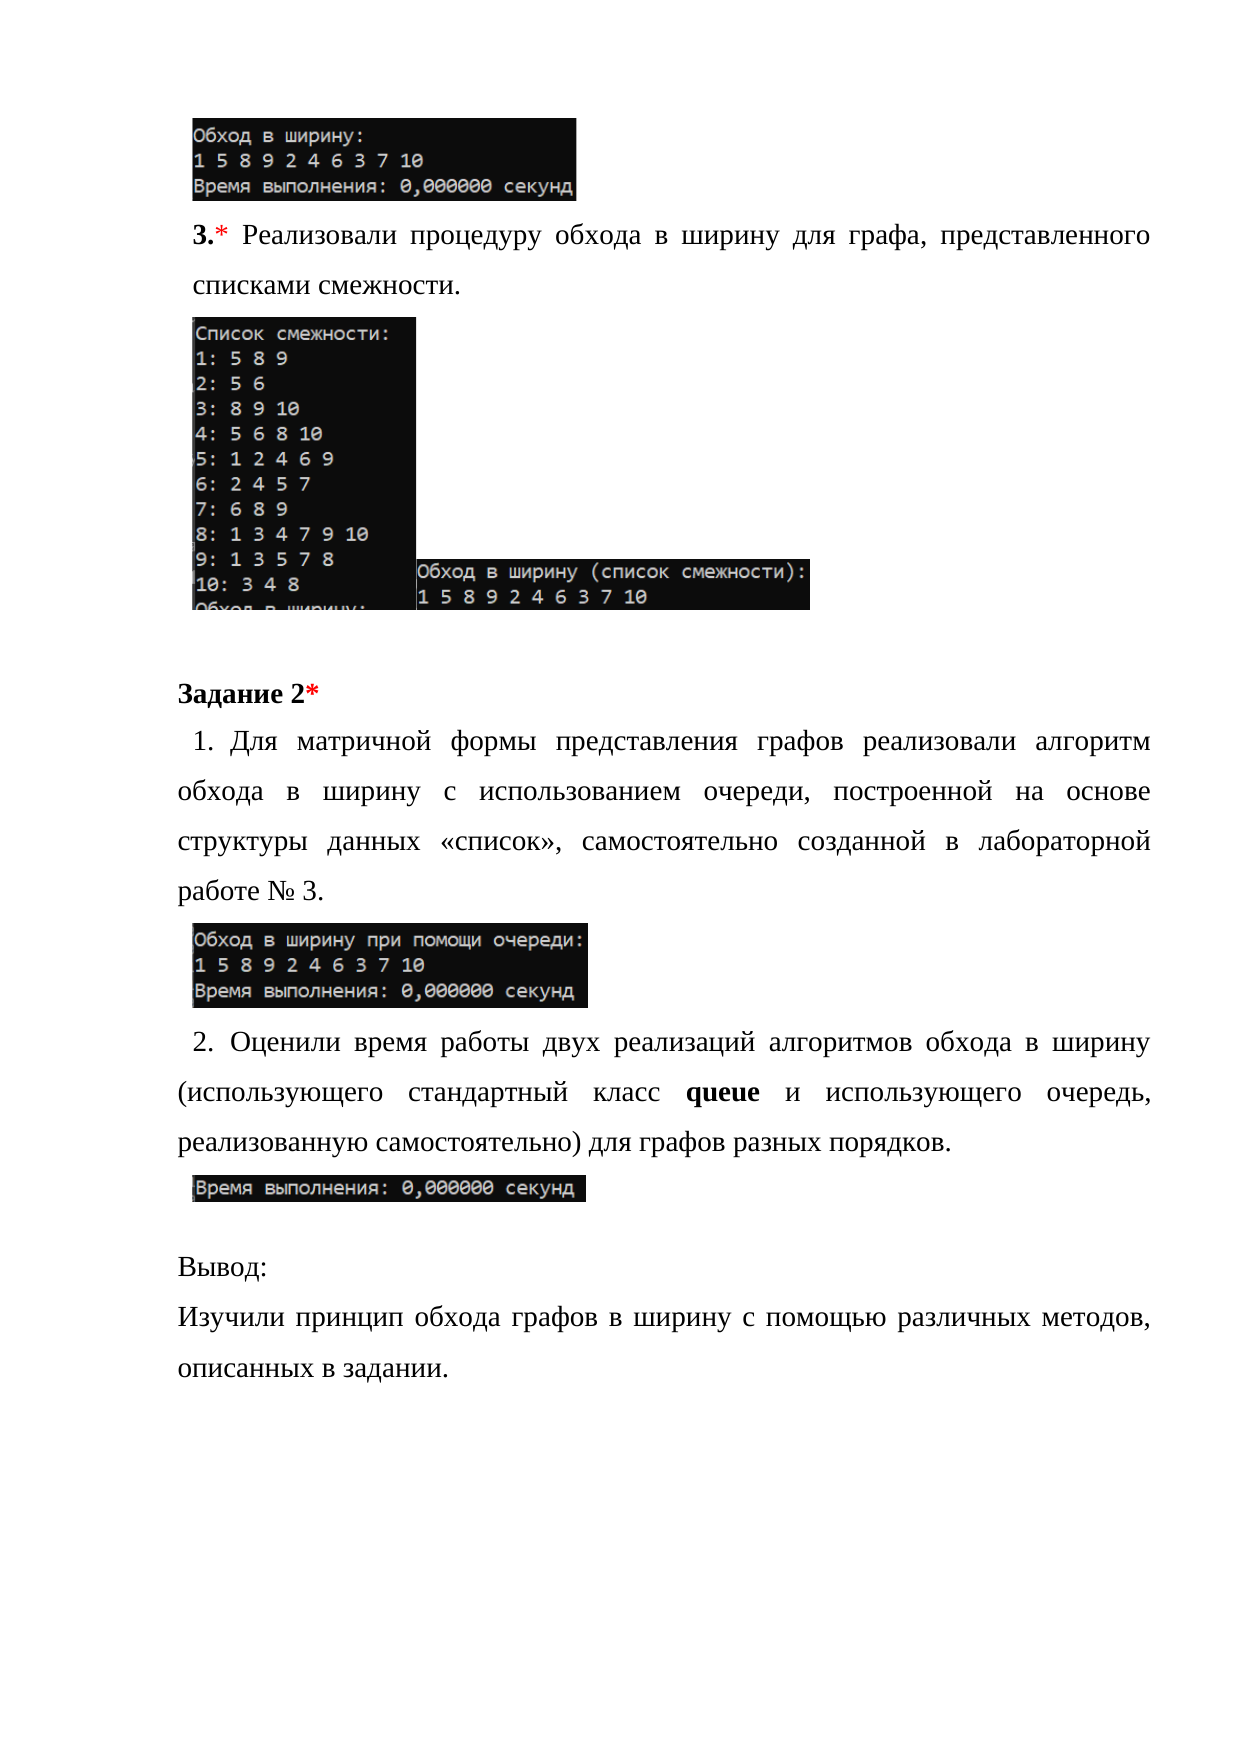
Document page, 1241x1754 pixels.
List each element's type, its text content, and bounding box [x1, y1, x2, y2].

list 3.* Реализовали процедуру обхода в ширину для графа, представленного списками смежности. [192, 217, 1152, 301]
picture [192, 118, 577, 201]
list Оценили время работы двух реализаций алгоритмов обхода в ширину (использующего стандартный класс queue и использующего очередь, реализованную самостоятельно) для графов разных порядков. [177, 1024, 1152, 1158]
subtitle Изучили принцип обхода графов в ширину с помощью различных методов, описанных в задании. [177, 1299, 1152, 1383]
list Вывод: [177, 1249, 1152, 1283]
picture [192, 1175, 586, 1202]
picture [192, 317, 810, 610]
picture [192, 923, 588, 1008]
subtitle Задание 2* [177, 677, 1152, 710]
list Для матричной формы представления графов реализовали алгоритм обхода в ширину с использованием очереди, построенной на основе структуры данных «список», самостоятельно созданной в лабораторной работе № 3. [177, 723, 1152, 907]
